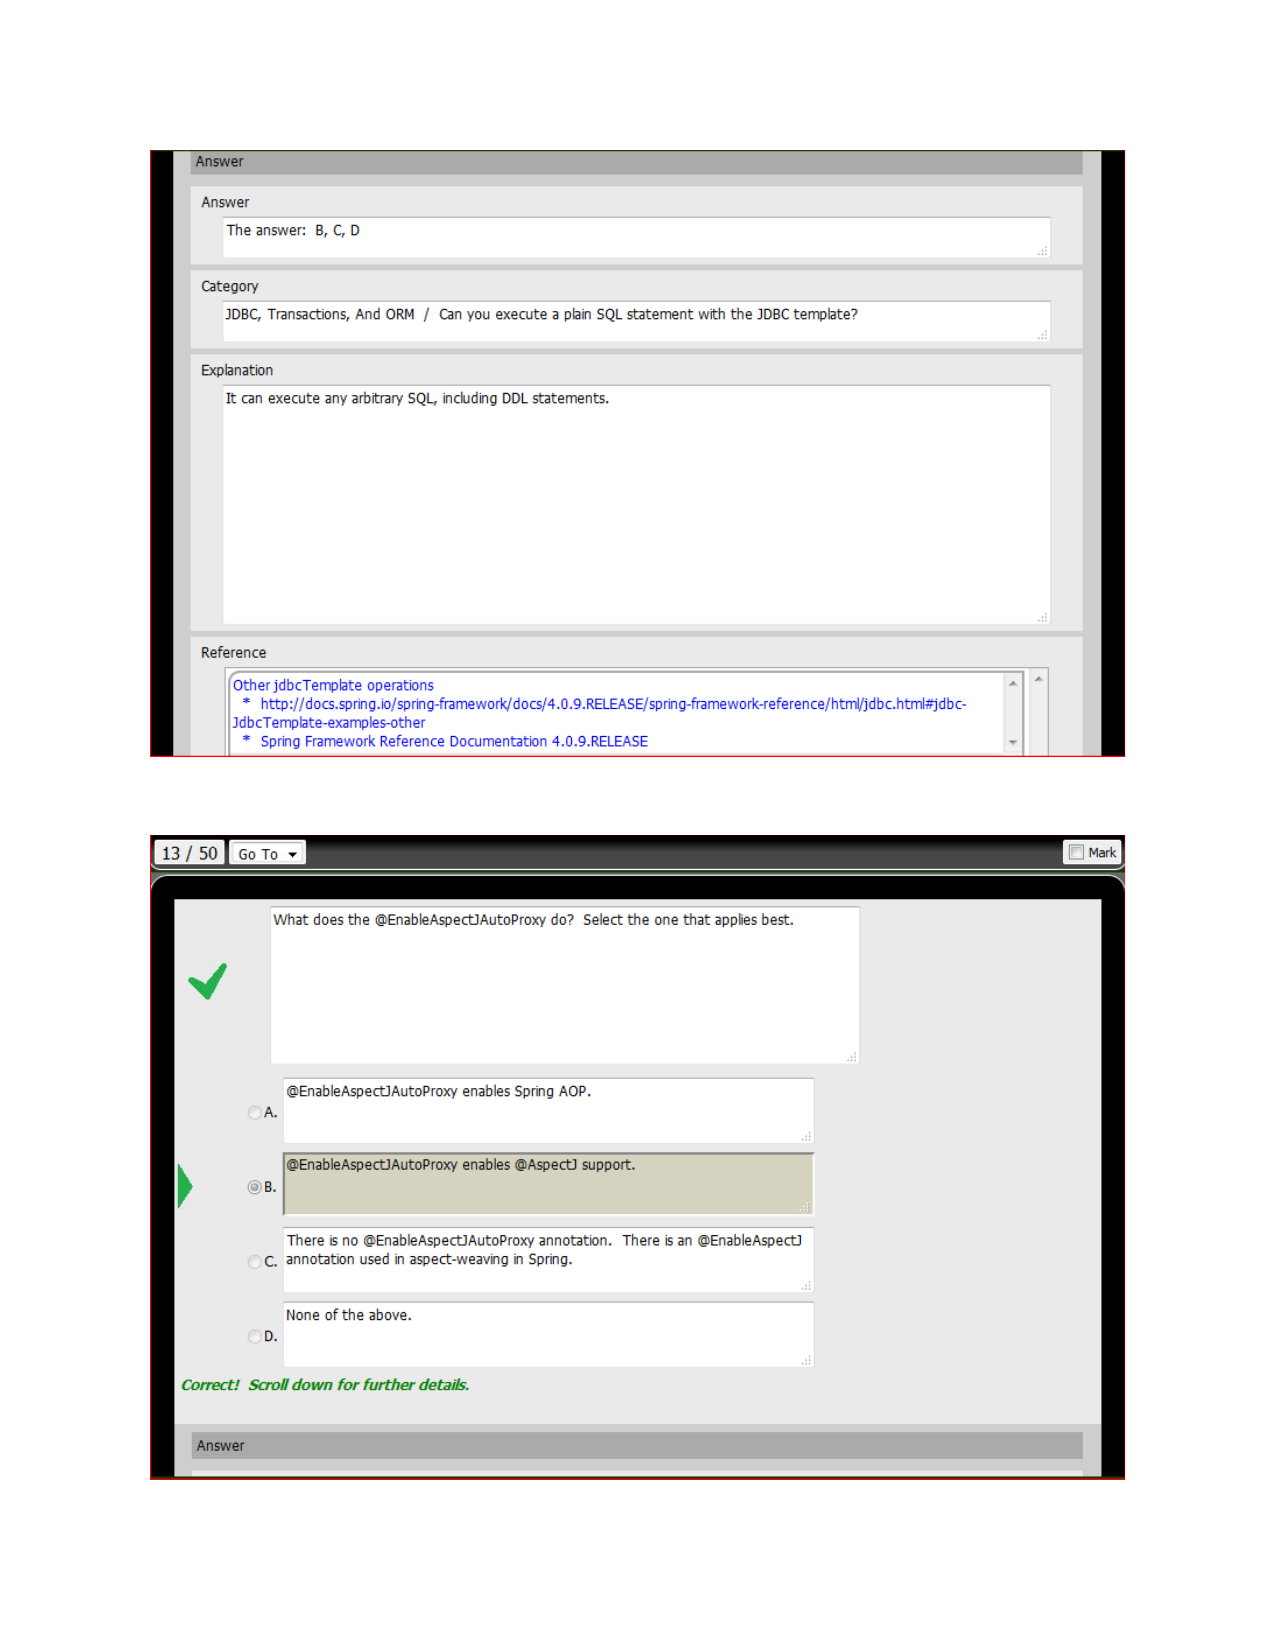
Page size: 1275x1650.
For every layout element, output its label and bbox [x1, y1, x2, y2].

picture [150, 150, 1125, 757]
picture [150, 835, 1125, 1480]
